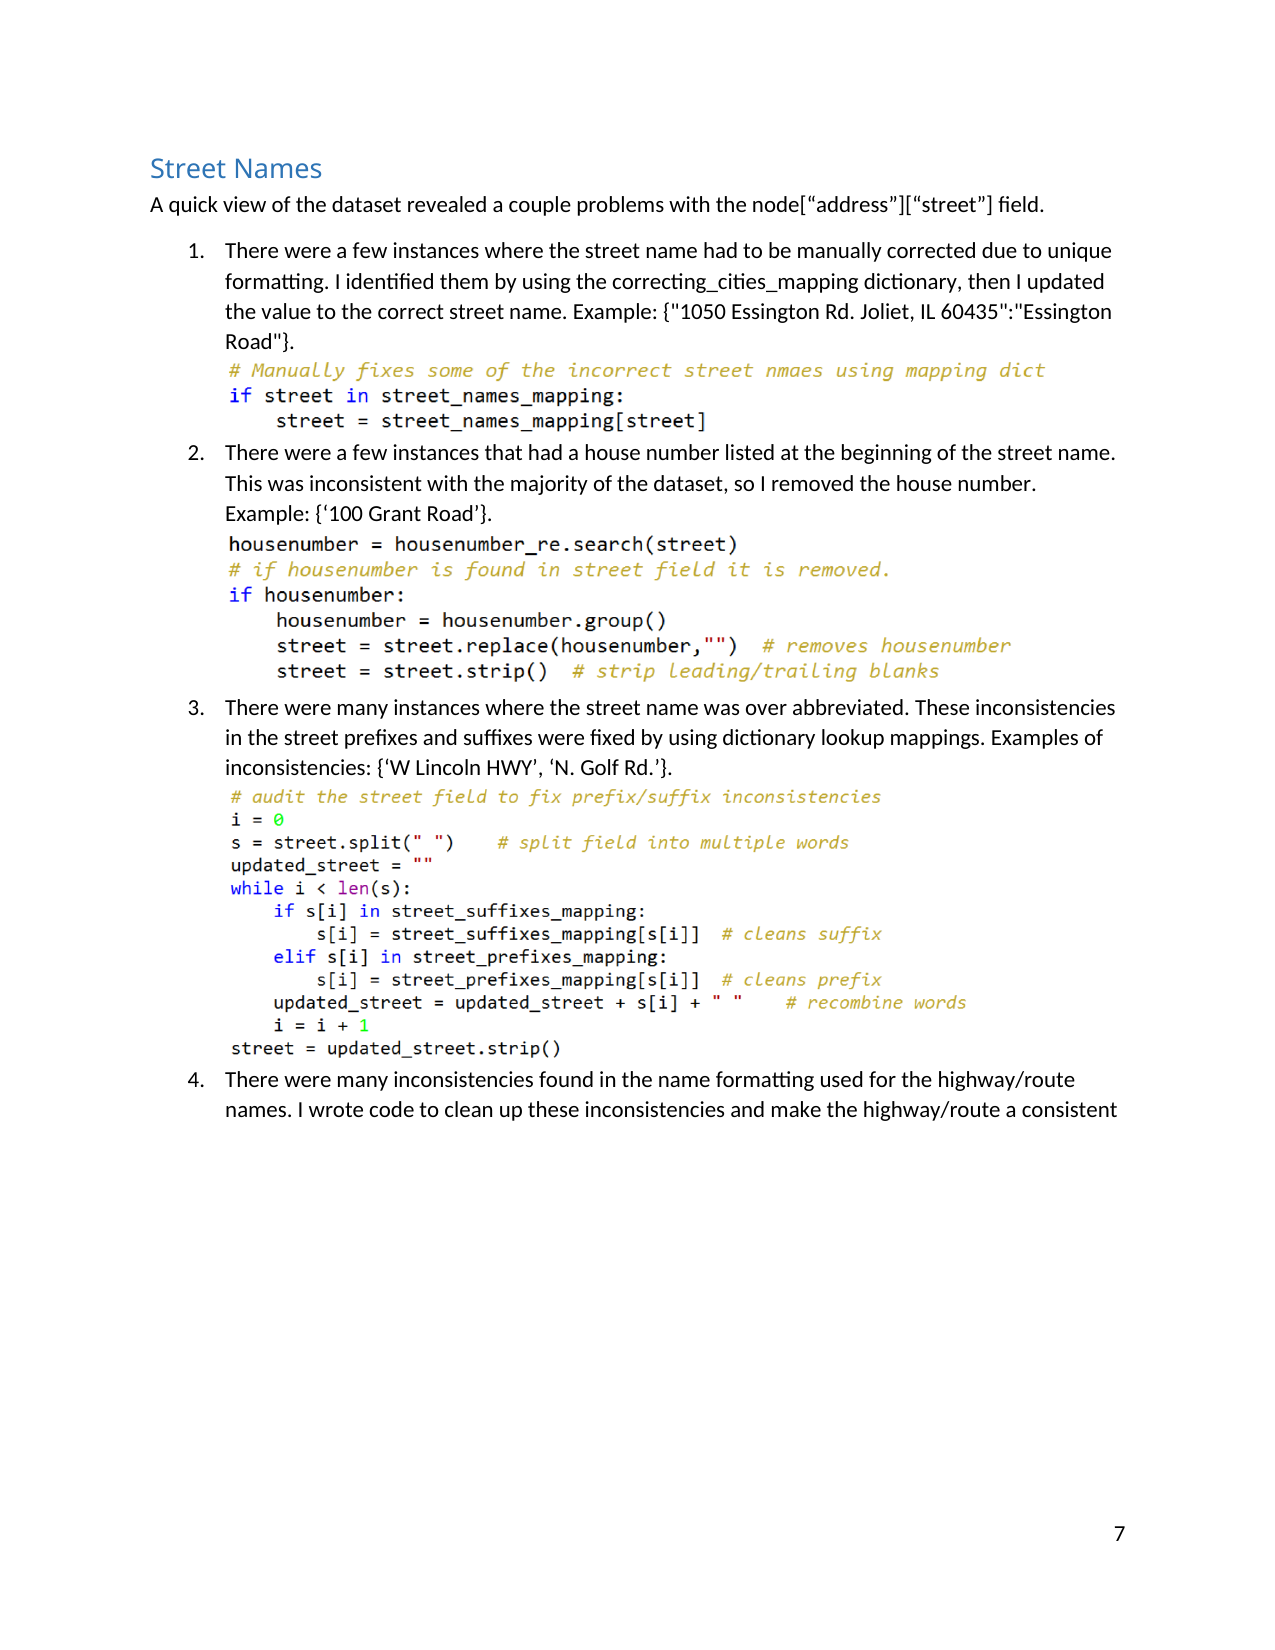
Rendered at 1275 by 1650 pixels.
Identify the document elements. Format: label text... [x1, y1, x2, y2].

text A quick view of the dataset revealed a couple problems with the node[“address”][“street”] field. [150, 190, 1125, 218]
subtitle Street Names [150, 150, 1125, 187]
picture [225, 783, 971, 1063]
list There were many inconsistencies found in the name formatting used for the highway/route names. I wrote code to clean up these inconsistencies and make the highway/route a consistent format. Examples of inconsistencies: {'IL 59', 'Route 59', 'Route IL 59', 'S Rte 59', ‘U.S. 14’}. [187, 1065, 1125, 1123]
picture [225, 529, 1018, 691]
picture [225, 357, 1053, 437]
